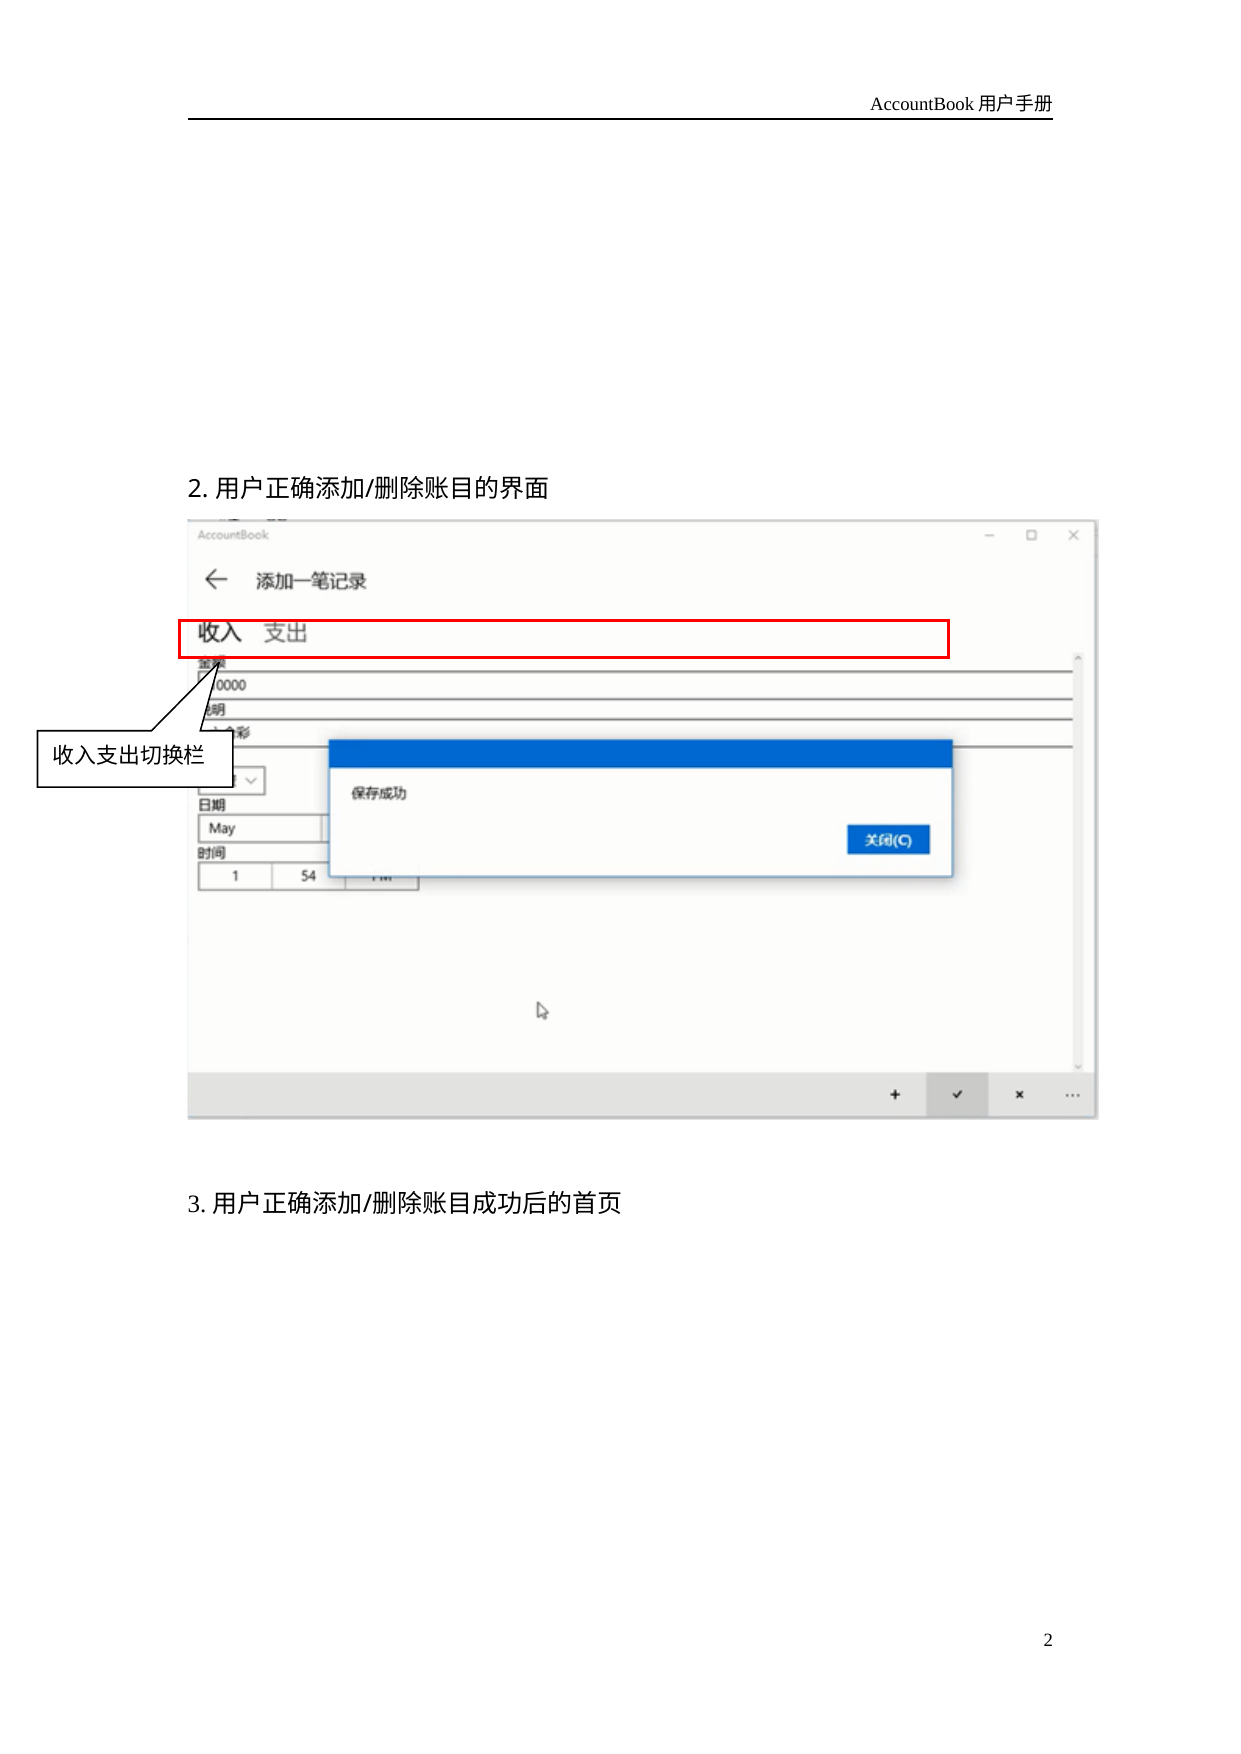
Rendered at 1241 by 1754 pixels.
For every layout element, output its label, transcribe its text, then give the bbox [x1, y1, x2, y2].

text 2. 用户正确添加/删除账目的界面 [187, 454, 1053, 519]
picture [187, 622, 947, 656]
picture [187, 519, 1100, 1121]
text 3. 用户正确添加/删除账目成功后的首页 [187, 1169, 1053, 1234]
